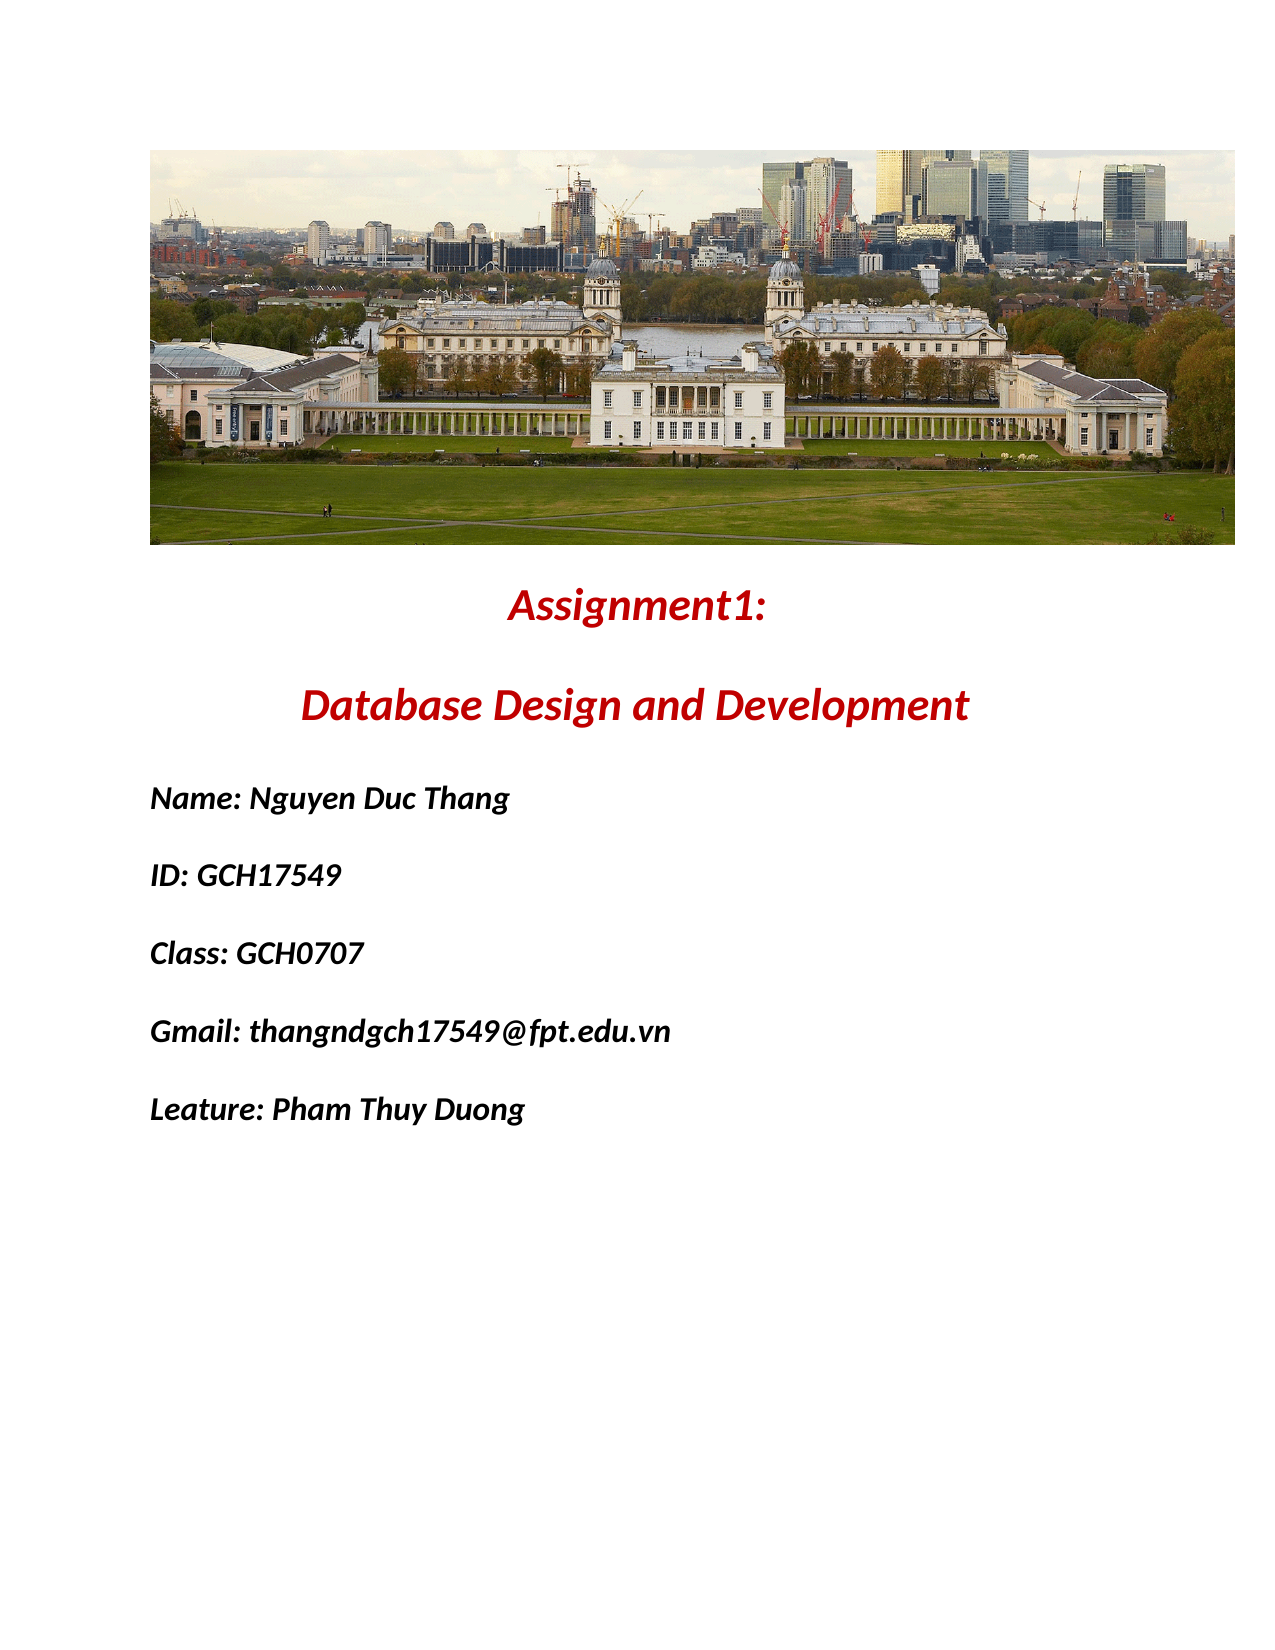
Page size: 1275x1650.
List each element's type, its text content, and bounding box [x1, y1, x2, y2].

text Name: Nguyen Duc Thang [150, 777, 1125, 817]
text Class: GCH0707 [150, 932, 1125, 973]
text Gmail: thangndgch17549@fpt.edu.vn [150, 1010, 1125, 1051]
text ID: GCH17549 [150, 854, 1125, 895]
text Leature: Pham Thuy Duong [150, 1087, 1125, 1128]
picture [150, 150, 1235, 545]
text Database Design and Development [150, 676, 1125, 732]
text Assignment1: [150, 576, 1125, 632]
